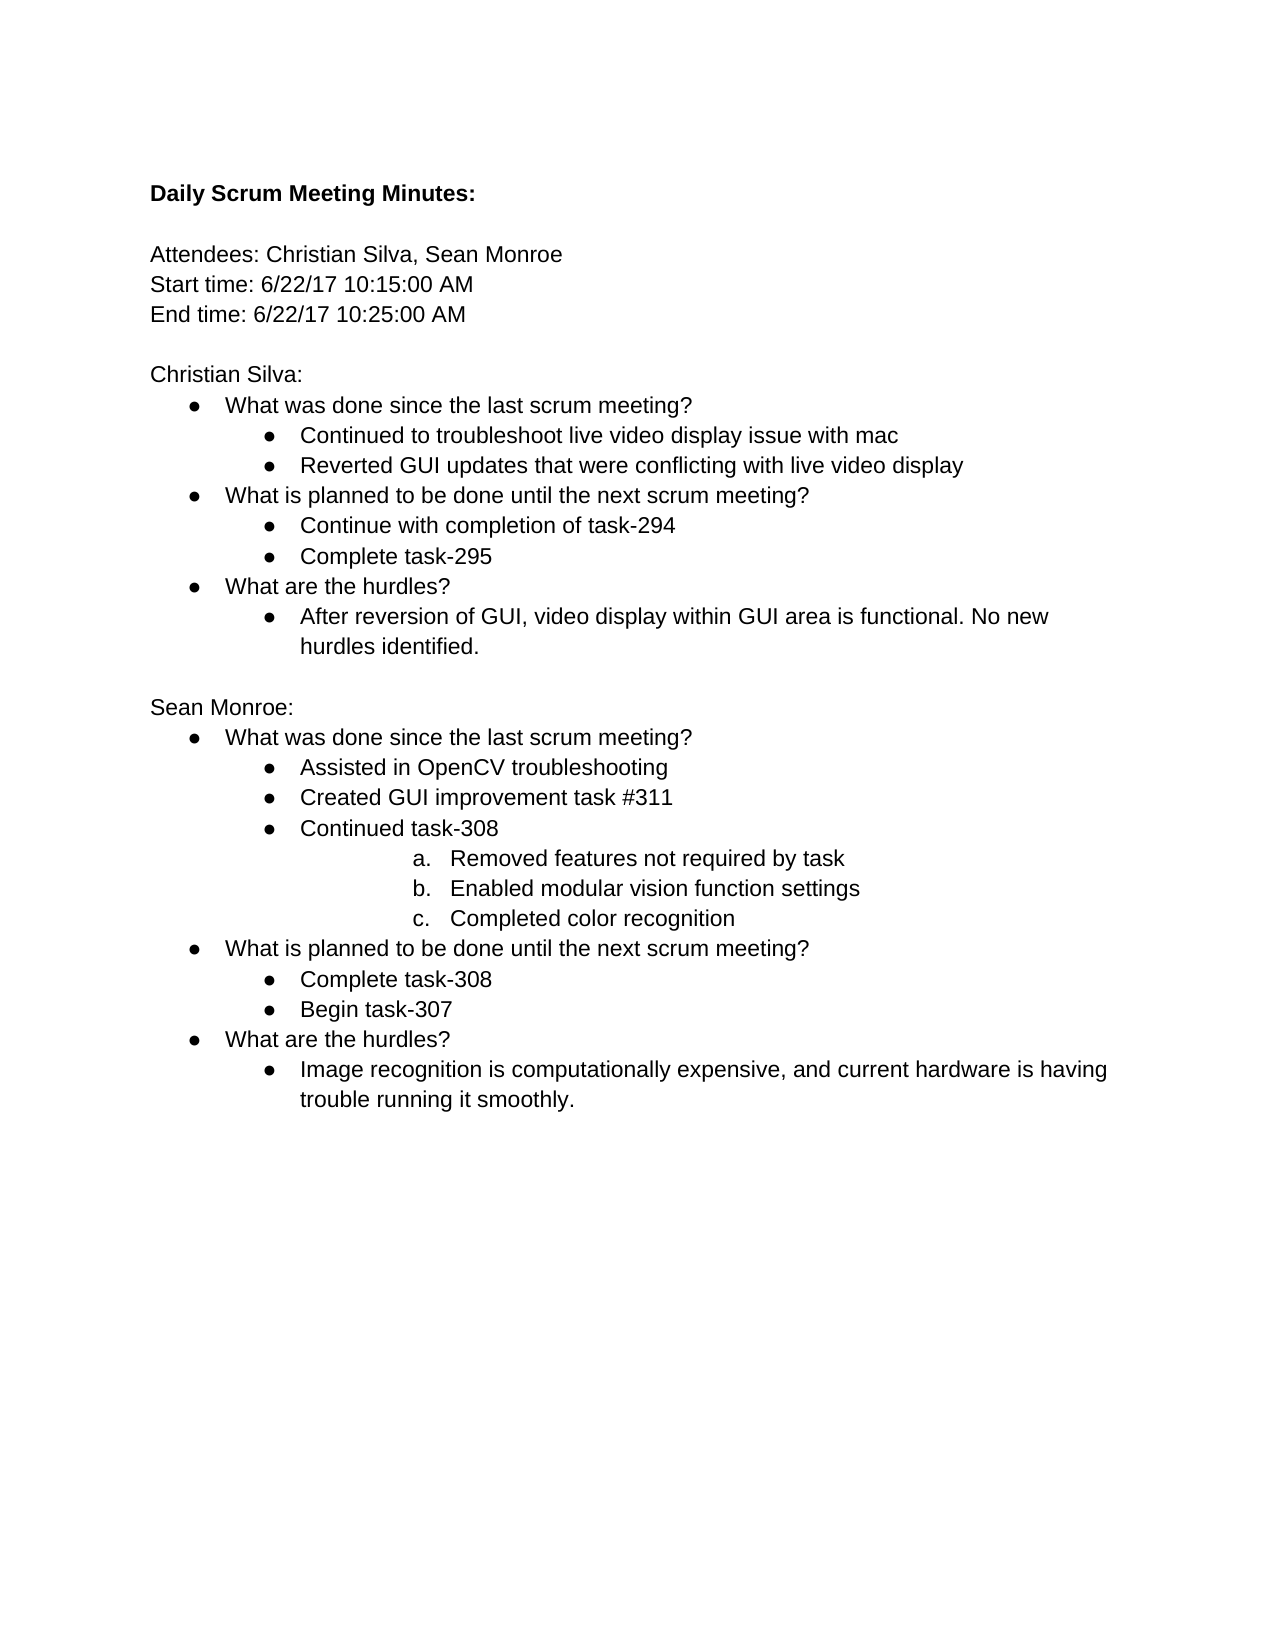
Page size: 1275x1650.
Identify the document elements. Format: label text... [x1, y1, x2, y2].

list What is planned to be done until the next scrum meeting? [187, 482, 1125, 509]
list Continued to troubleshoot live video display issue with mac [225, 422, 1125, 448]
list What was done since the last scrum meeting? [187, 724, 1125, 750]
list Continue with completion of task-294 [225, 512, 1125, 539]
list What was done since the last scrum meeting? [187, 392, 1125, 418]
list What is planned to be done until the next scrum meeting? [187, 935, 1125, 962]
text hurdles identified. [225, 633, 1125, 660]
list Reverted GUI updates that were conflicting with live video display [225, 452, 1125, 478]
list What are the hurdles? [187, 573, 1125, 599]
list Continued task-308 [225, 814, 1125, 841]
text Sean Monroe: [150, 694, 1125, 720]
list Complete task-295 [225, 543, 1125, 569]
list Completed color recognition [300, 905, 1125, 932]
list After reversion of GUI, video display within GUI area is functional. No new [225, 603, 1125, 629]
list Created GUI improvement task #311 [225, 784, 1125, 811]
list Assisted in OpenCV troubleshooting [225, 754, 1125, 781]
list Image recognition is computationally expensive, and current hardware is having trouble running it smoothly. [262, 1056, 1125, 1113]
text Daily Scrum Meeting Minutes: [150, 180, 1125, 207]
list Complete task-308 [225, 966, 1125, 992]
text Start time: 6/22/17 10:15:00 AM [150, 271, 1125, 297]
list What are the hurdles? [187, 1026, 1125, 1052]
list Removed features not required by task [300, 845, 1125, 871]
text End time: 6/22/17 10:25:00 AM [150, 301, 1125, 327]
text Christian Silva: [150, 361, 1125, 388]
list Begin task-307 [225, 996, 1125, 1022]
list Enabled modular vision function settings [300, 875, 1125, 901]
text Attendees: Christian Silva, Sean Monroe [150, 241, 1125, 267]
